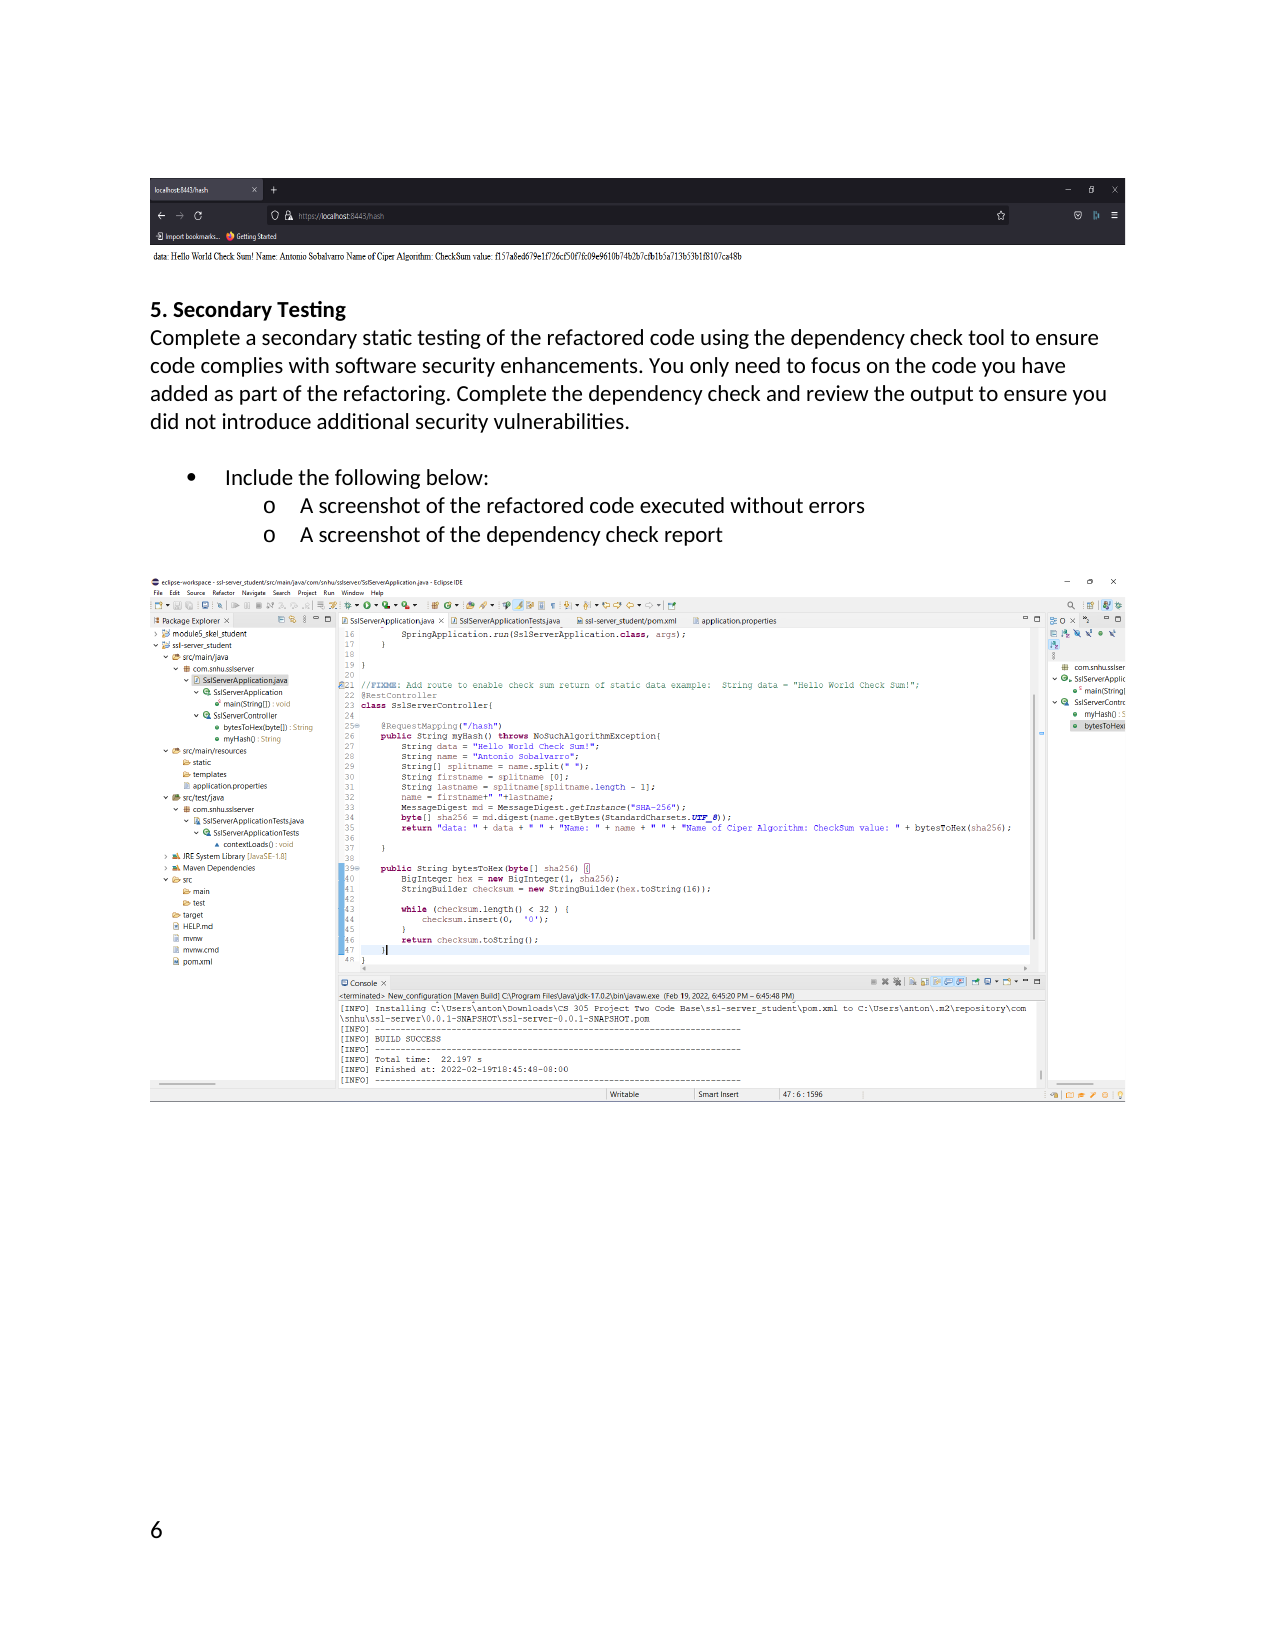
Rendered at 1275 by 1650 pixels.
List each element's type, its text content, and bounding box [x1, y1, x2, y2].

subtitle 5. Secondary Testing [150, 295, 1125, 323]
list A screenshot of the dependency check report [262, 520, 1125, 549]
picture [150, 577, 1125, 1102]
list A screenshot of the refactored code executed without errors [262, 491, 1125, 520]
picture [150, 178, 1125, 267]
list Include the following below: [187, 463, 1125, 491]
text Complete a secondary static testing of the refactored code using the dependency check tool to ensure code complies with software security enhancements. You only need to focus on the code you have added as part of the refactoring. Complete the dependency check and review the output to ensure you did not introduce additional security vulnerabilities. [150, 323, 1125, 435]
